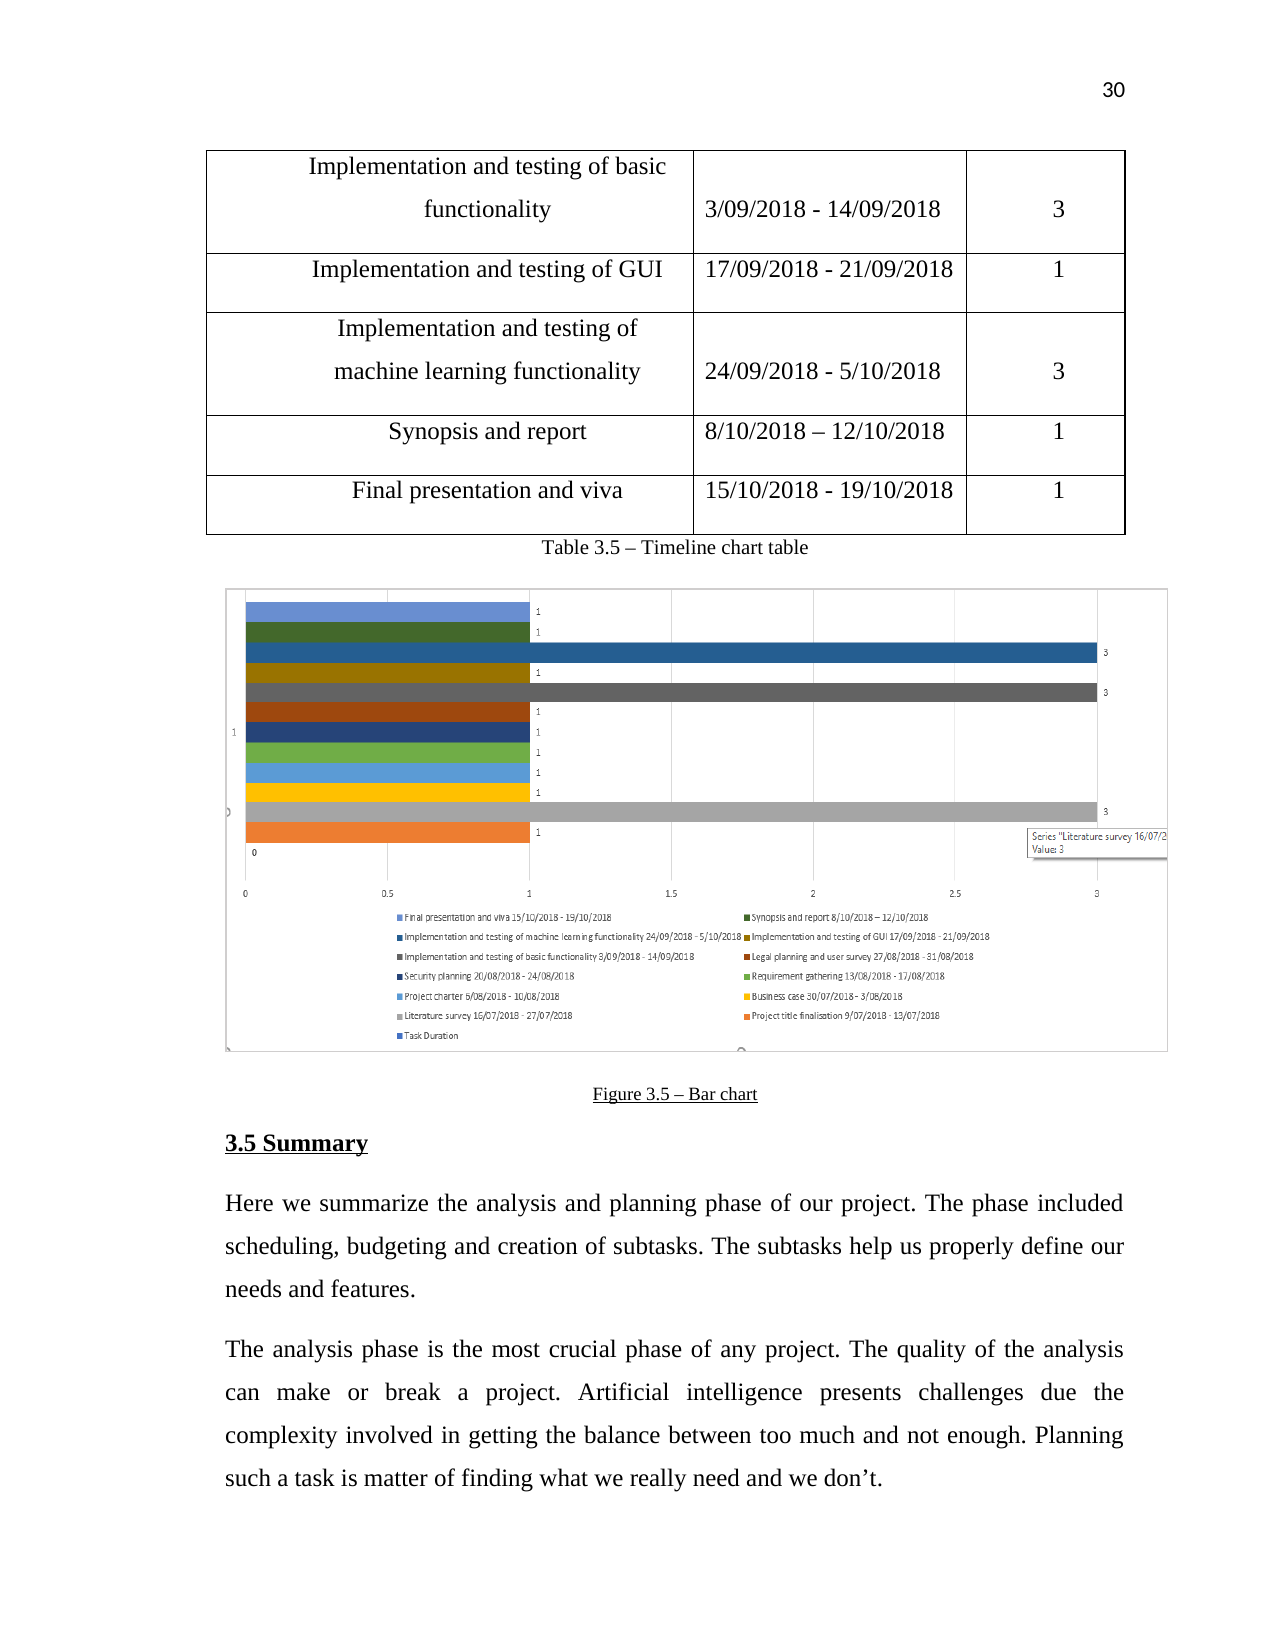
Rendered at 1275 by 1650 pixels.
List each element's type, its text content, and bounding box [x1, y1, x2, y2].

text Here we summarize the analysis and planning phase of our project. The phase included scheduling, budgeting and creation of subtasks. The subtasks help us properly define our needs and features. [225, 1188, 1125, 1303]
table_cell 1 [967, 476, 1124, 534]
text Table 3.5 – Timeline chart table [225, 535, 1125, 559]
text The analysis phase is the most crucial phase of any project. The quality of the analysis can make or break a project. Artificial intelligence presents challenges due the complexity involved in getting the balance between too much and not enough. Planning such a task is matter of finding what we really need and we don’t. [225, 1334, 1125, 1492]
text Figure 3.5 – Bar chart [225, 1083, 1125, 1105]
table_cell Final presentation and viva [207, 476, 693, 534]
table_cell 15/10/2018 - 19/10/2018 [694, 476, 966, 534]
table_cell 17/09/2018 - 21/09/2018 [694, 254, 966, 312]
table_cell 1 [967, 416, 1124, 474]
table_cell Implementation and testing of basic functionality [207, 151, 693, 253]
picture [227, 590, 1167, 1051]
table_cell 3 [967, 151, 1124, 253]
text 3.5 Summary [225, 1128, 1125, 1157]
table_cell 3 [967, 313, 1124, 415]
table_cell 3/09/2018 - 14/09/2018 [694, 151, 966, 253]
table_cell 8/10/2018 – 12/10/2018 [694, 416, 966, 474]
table_cell Synopsis and report [207, 416, 693, 474]
table_cell Implementation and testing of GUI [207, 254, 693, 312]
table_cell 24/09/2018 - 5/10/2018 [694, 313, 966, 415]
table_cell Implementation and testing of machine learning functionality [207, 313, 693, 415]
table_cell 1 [967, 254, 1124, 312]
